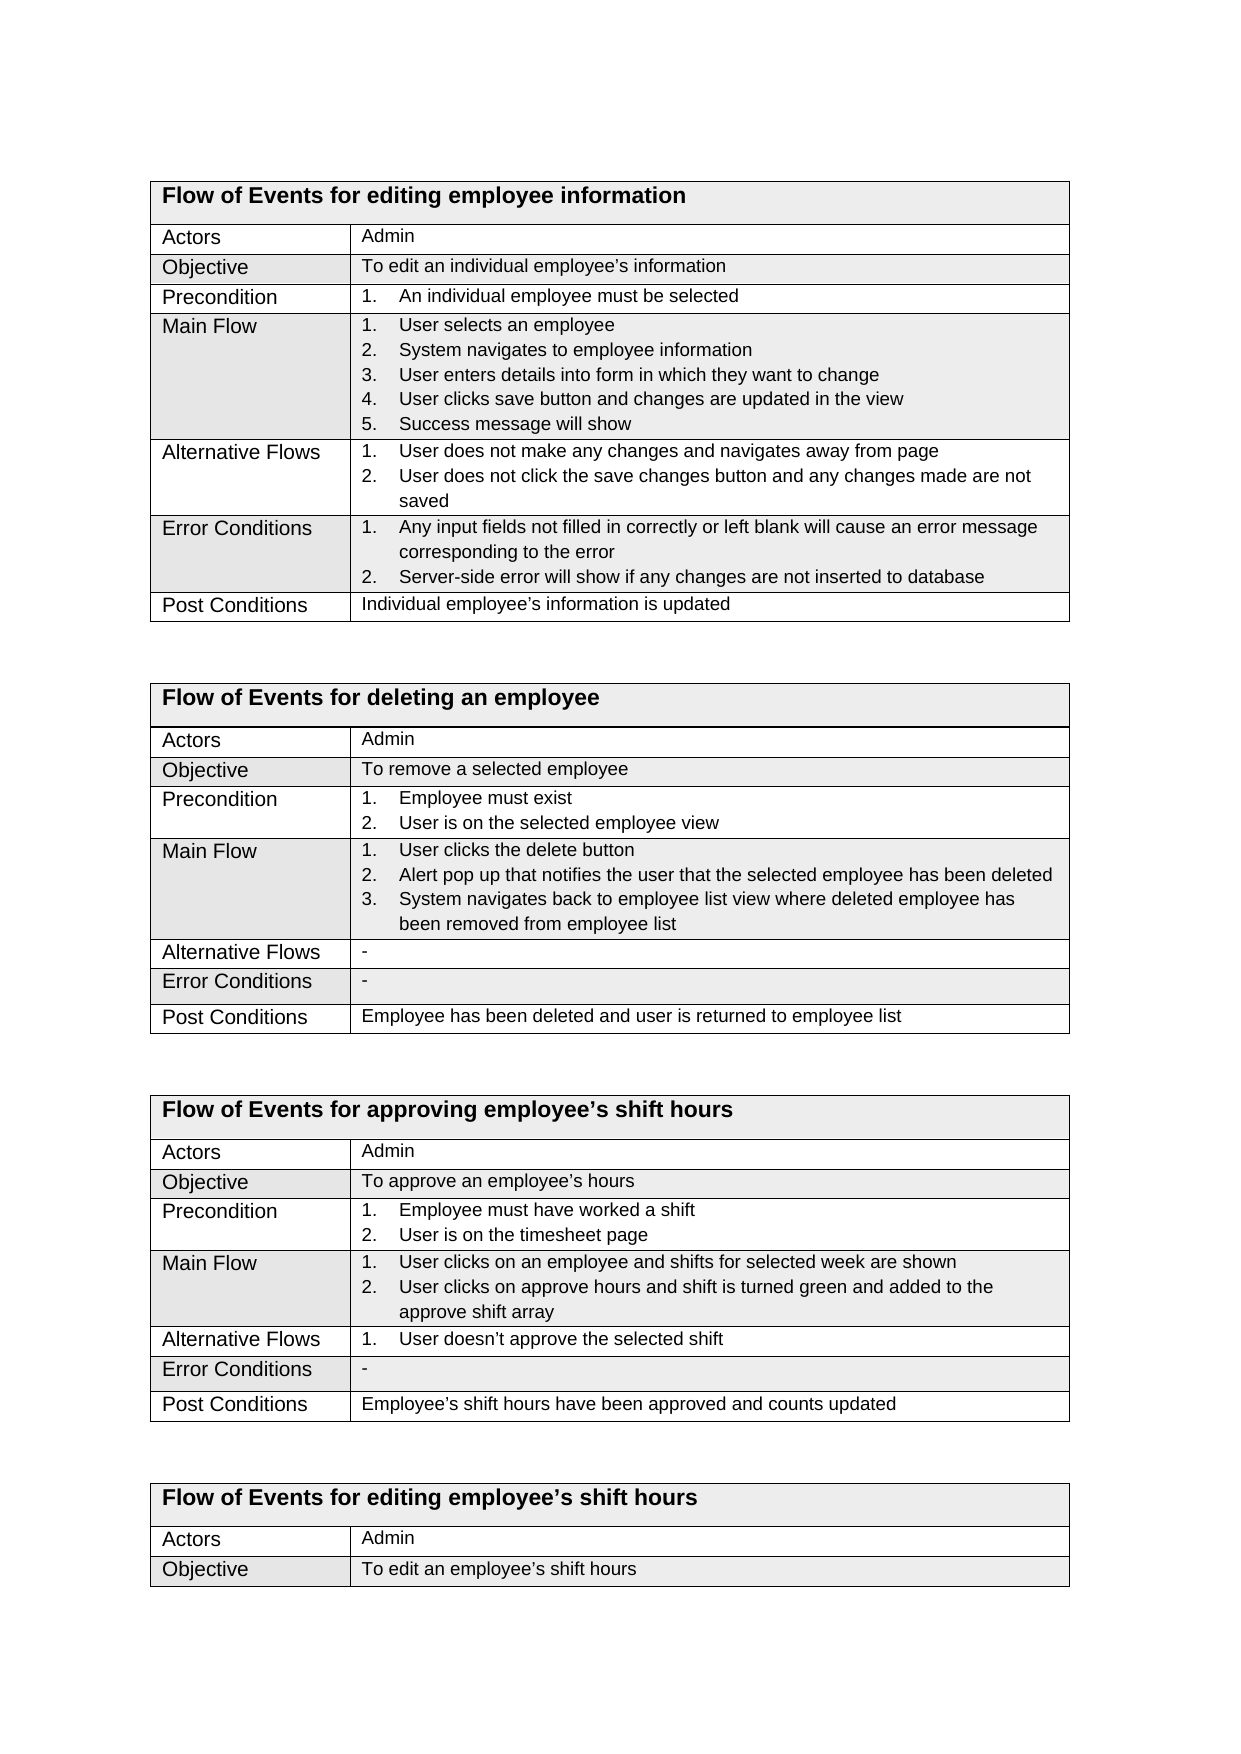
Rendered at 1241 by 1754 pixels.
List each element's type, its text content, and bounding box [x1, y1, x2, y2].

table_cell Employee must exist User is on the selected employee view [351, 787, 1069, 838]
table_cell Actors [151, 225, 350, 254]
table_cell Admin [351, 1140, 1069, 1169]
table_cell Actors [151, 728, 350, 757]
table_cell To approve an employee’s hours [351, 1170, 1069, 1198]
table_cell Employee has been deleted and user is returned to employee list [351, 1005, 1069, 1033]
table_cell - [351, 1357, 1069, 1391]
table_cell Post Conditions [151, 593, 350, 621]
table_cell Error Conditions [151, 516, 350, 592]
table_header Flow of Events for editing employee’s shift hours [151, 1484, 1069, 1526]
table_cell Objective [151, 1170, 350, 1198]
table_cell Alternative Flows [151, 1327, 350, 1356]
table_cell Any input fields not filled in correctly or left blank will cause an error message corresponding to the error Server-side error will show if any changes are not inserted to database [351, 516, 1069, 592]
table_cell To edit an employee’s shift hours [351, 1557, 1069, 1586]
table_cell Admin [351, 1527, 1069, 1556]
table_header Flow of Events for editing employee information [151, 182, 1069, 224]
table_header Flow of Events for approving employee’s shift hours [151, 1096, 1069, 1138]
table_cell Precondition [151, 787, 350, 838]
table_cell Main Flow [151, 1251, 350, 1326]
table_cell Main Flow [151, 839, 350, 939]
table_cell Objective [151, 1557, 350, 1586]
table_cell Objective [151, 758, 350, 786]
table_cell [351, 940, 1069, 968]
table_cell Error Conditions [151, 969, 350, 1004]
table_cell Precondition [151, 285, 350, 313]
table_cell Actors [151, 1140, 350, 1169]
table_header Flow of Events for deleting an employee [151, 684, 1069, 726]
table_cell User does not make any changes and navigates away from page User does not click the save changes button and any changes made are not saved [351, 440, 1069, 515]
table_cell - [351, 969, 1069, 1004]
table_cell Alternative Flows [151, 940, 350, 968]
table_cell Main Flow [151, 314, 350, 439]
table_cell Employee must have worked a shift User is on the timesheet page [351, 1199, 1069, 1250]
table_cell User clicks the delete button Alert pop up that notifies the user that the selected employee has been deleted System navigates back to employee list view where deleted employee has been removed from employee list [351, 839, 1069, 939]
table_cell Actors [151, 1527, 350, 1556]
table_cell Employee’s shift hours have been approved and counts updated [351, 1392, 1069, 1421]
table_cell To remove a selected employee [351, 758, 1069, 786]
table_cell Post Conditions [151, 1005, 350, 1033]
table_cell Objective [151, 255, 350, 283]
table_cell An individual employee must be selected [351, 285, 1069, 313]
table_cell Admin [351, 225, 1069, 254]
table_cell To edit an individual employee’s information [351, 255, 1069, 283]
table_cell Precondition [151, 1199, 350, 1250]
table_cell Alternative Flows [151, 440, 350, 515]
table_cell User doesn’t approve the selected shift [351, 1327, 1069, 1356]
table_cell Individual employee’s information is updated [351, 593, 1069, 621]
table_cell Admin [351, 728, 1069, 757]
table_cell User selects an employee System navigates to employee information User enters details into form in which they want to change User clicks save button and changes are updated in the view Success message will show [351, 314, 1069, 439]
table_cell User clicks on an employee and shifts for selected week are shown User clicks on approve hours and shift is turned green and added to the approve shift array [351, 1251, 1069, 1326]
table_cell Error Conditions [151, 1357, 350, 1391]
table_cell Post Conditions [151, 1392, 350, 1421]
